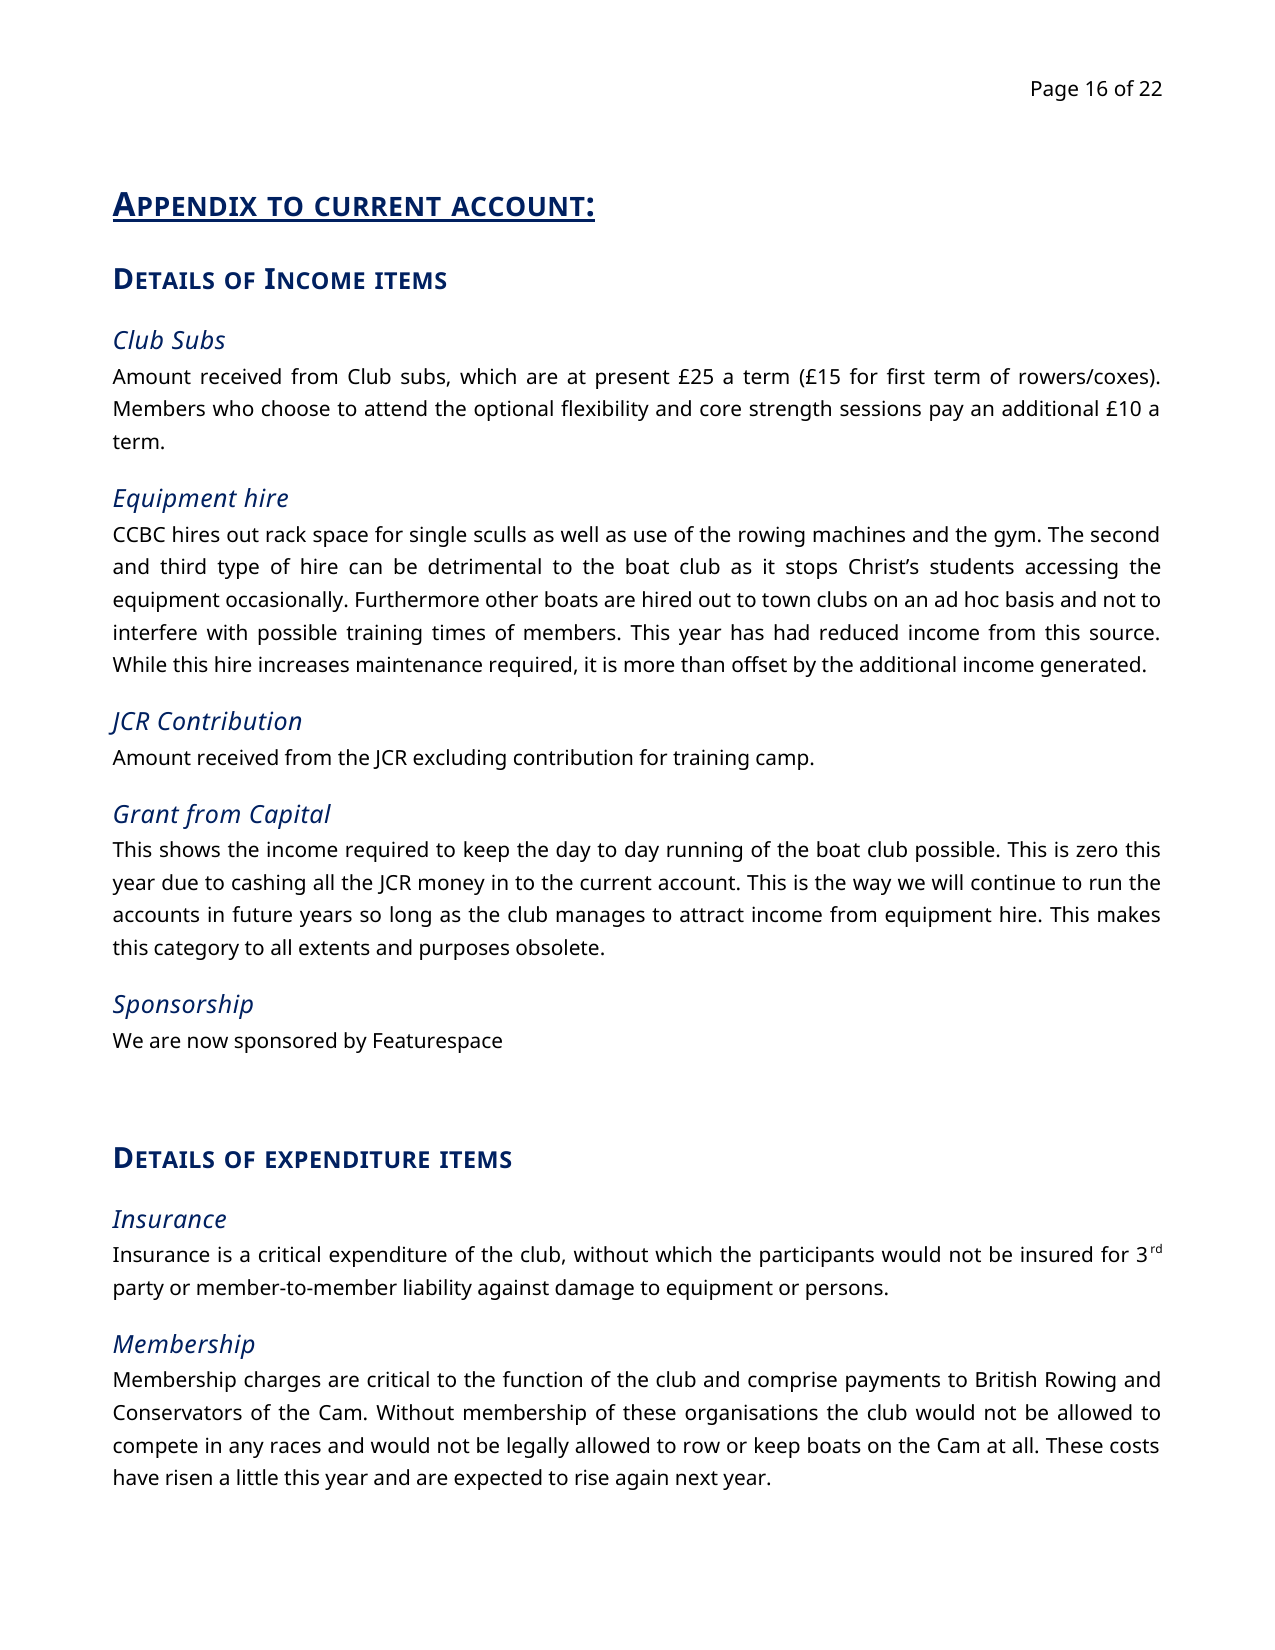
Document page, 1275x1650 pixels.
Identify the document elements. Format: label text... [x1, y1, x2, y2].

text Insurance is a critical expenditure of the club, without which the participants would not be insured for 3rd party or member-to-member liability against damage to equipment or persons. [112, 1240, 1162, 1301]
text Amount received from Club subs, which are at present £25 a term (£15 for first term of rowers/coxes). Members who choose to attend the optional flexibility and core strength sessions pay an additional £10 a term. [112, 362, 1162, 456]
text Membership charges are critical to the function of the club and comprise payments to British Rowing and Conservators of the Cam. Without membership of these organisations the club would not be allowed to compete in any races and would not be legally allowed to row or keep boats on the Cam at all. These costs have risen a little this year and are expected to rise again next year. [112, 1366, 1162, 1492]
subtitle Membership [112, 1326, 1162, 1361]
subtitle Club Subs [112, 323, 1162, 357]
subtitle JCR Contribution [112, 704, 1162, 738]
subtitle Sponsorship [112, 987, 1162, 1021]
text We are now sponsored by Featurespace [112, 1026, 1162, 1054]
text CCBC hires out rack space for single sculls as well as use of the rowing machines and the gym. The second and third type of hire can be detrimental to the boat club as it stops Christ’s students accessing the equipment occasionally. Furthermore other boats are hired out to town clubs on an ad hoc basis and not to interfere with possible training times of members. This year has had reduced income from this source. While this hire increases maintenance required, it is more than offset by the additional income generated. [112, 520, 1162, 679]
subtitle Grant from Capital [112, 796, 1162, 830]
text This shows the income required to keep the day to day running of the boat club possible. This is zero this year due to cashing all the JCR money in to the current account. This is the way we will continue to run the accounts in future years so long as the club manages to attract income from equipment hire. This makes this category to all extents and purposes obsolete. [112, 835, 1162, 962]
subtitle Appendix to current account: [112, 181, 1162, 227]
subtitle Insurance [112, 1201, 1162, 1235]
subtitle Equipment hire [112, 481, 1162, 515]
text Amount received from the JCR excluding contribution for training camp. [112, 743, 1162, 771]
subtitle Details of Income items [112, 258, 1162, 298]
subtitle Details of expenditure items [112, 1137, 1162, 1177]
